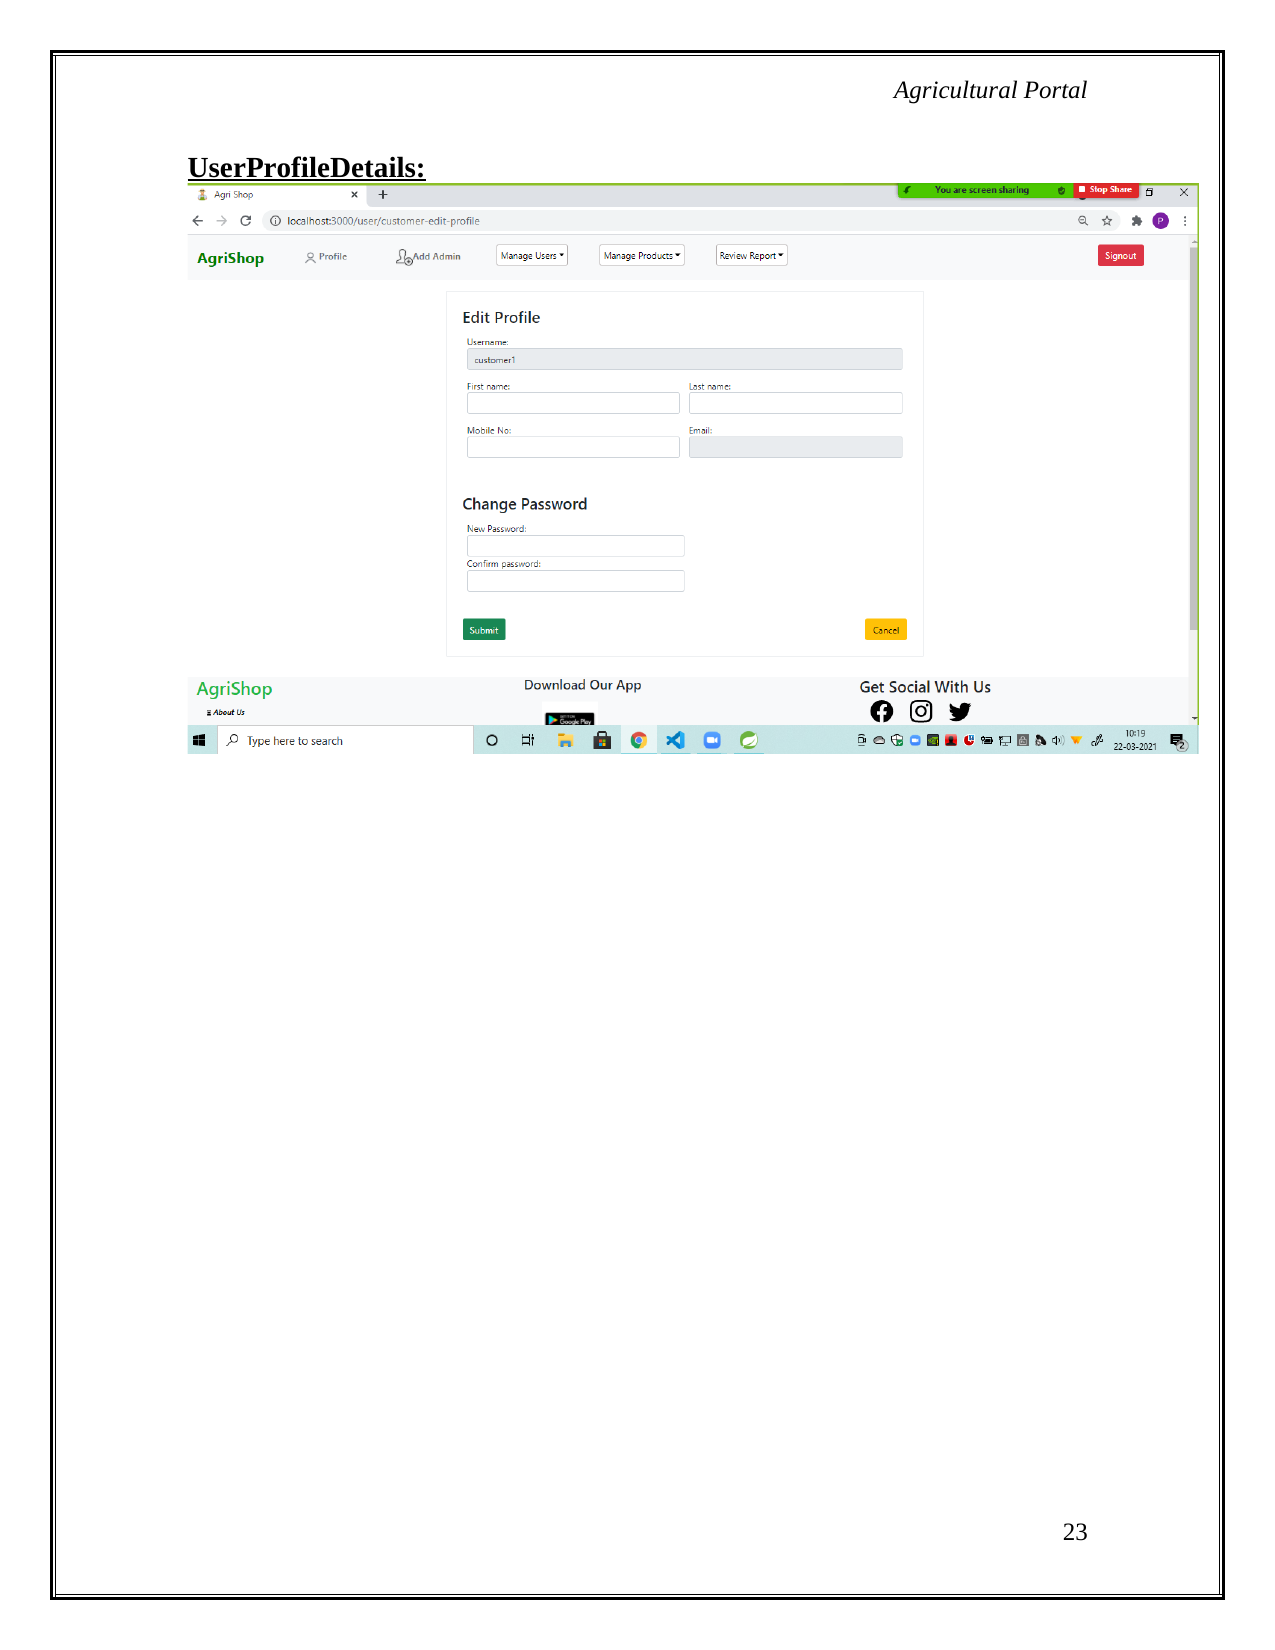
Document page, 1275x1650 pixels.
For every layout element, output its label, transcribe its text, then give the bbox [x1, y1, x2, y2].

title UserProfileDetails: [187, 150, 1087, 183]
picture [187, 183, 1199, 754]
